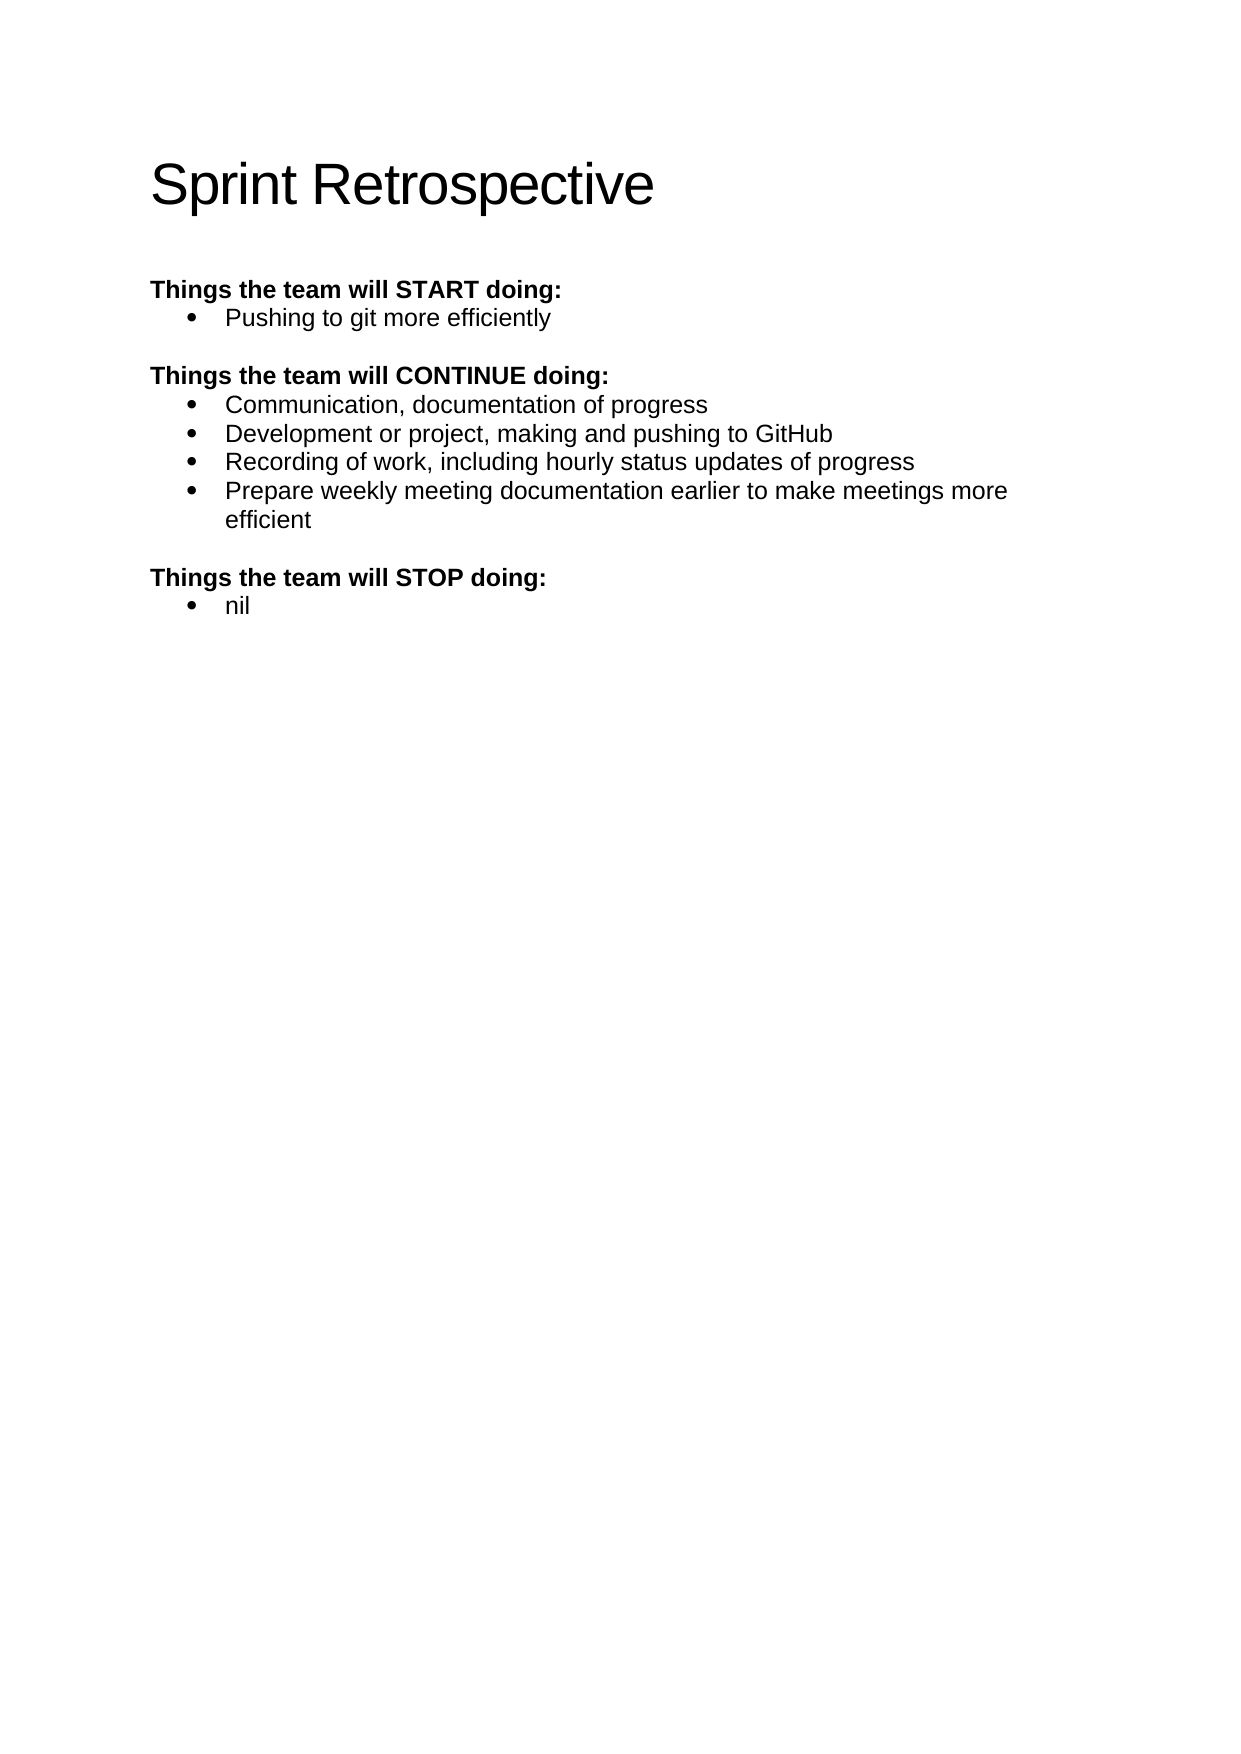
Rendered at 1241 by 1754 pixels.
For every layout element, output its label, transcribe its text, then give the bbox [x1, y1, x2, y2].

text Things the team will CONTINUE doing: [150, 361, 1090, 390]
list Communication, documentation of progress [187, 390, 1090, 418]
title Sprint Retrospective [150, 150, 1090, 217]
list Recording of work, including hourly status updates of progress [187, 447, 1090, 476]
list Development or project, making and pushing to GitHub [187, 418, 1090, 447]
list nil [187, 591, 1090, 620]
list Pushing to git more efficiently [187, 303, 1090, 332]
list Prepare weekly meeting documentation earlier to make meetings more efficient [187, 476, 1090, 534]
text Things the team will STOP doing: [150, 563, 1090, 591]
text Things the team will START doing: [150, 274, 1090, 303]
